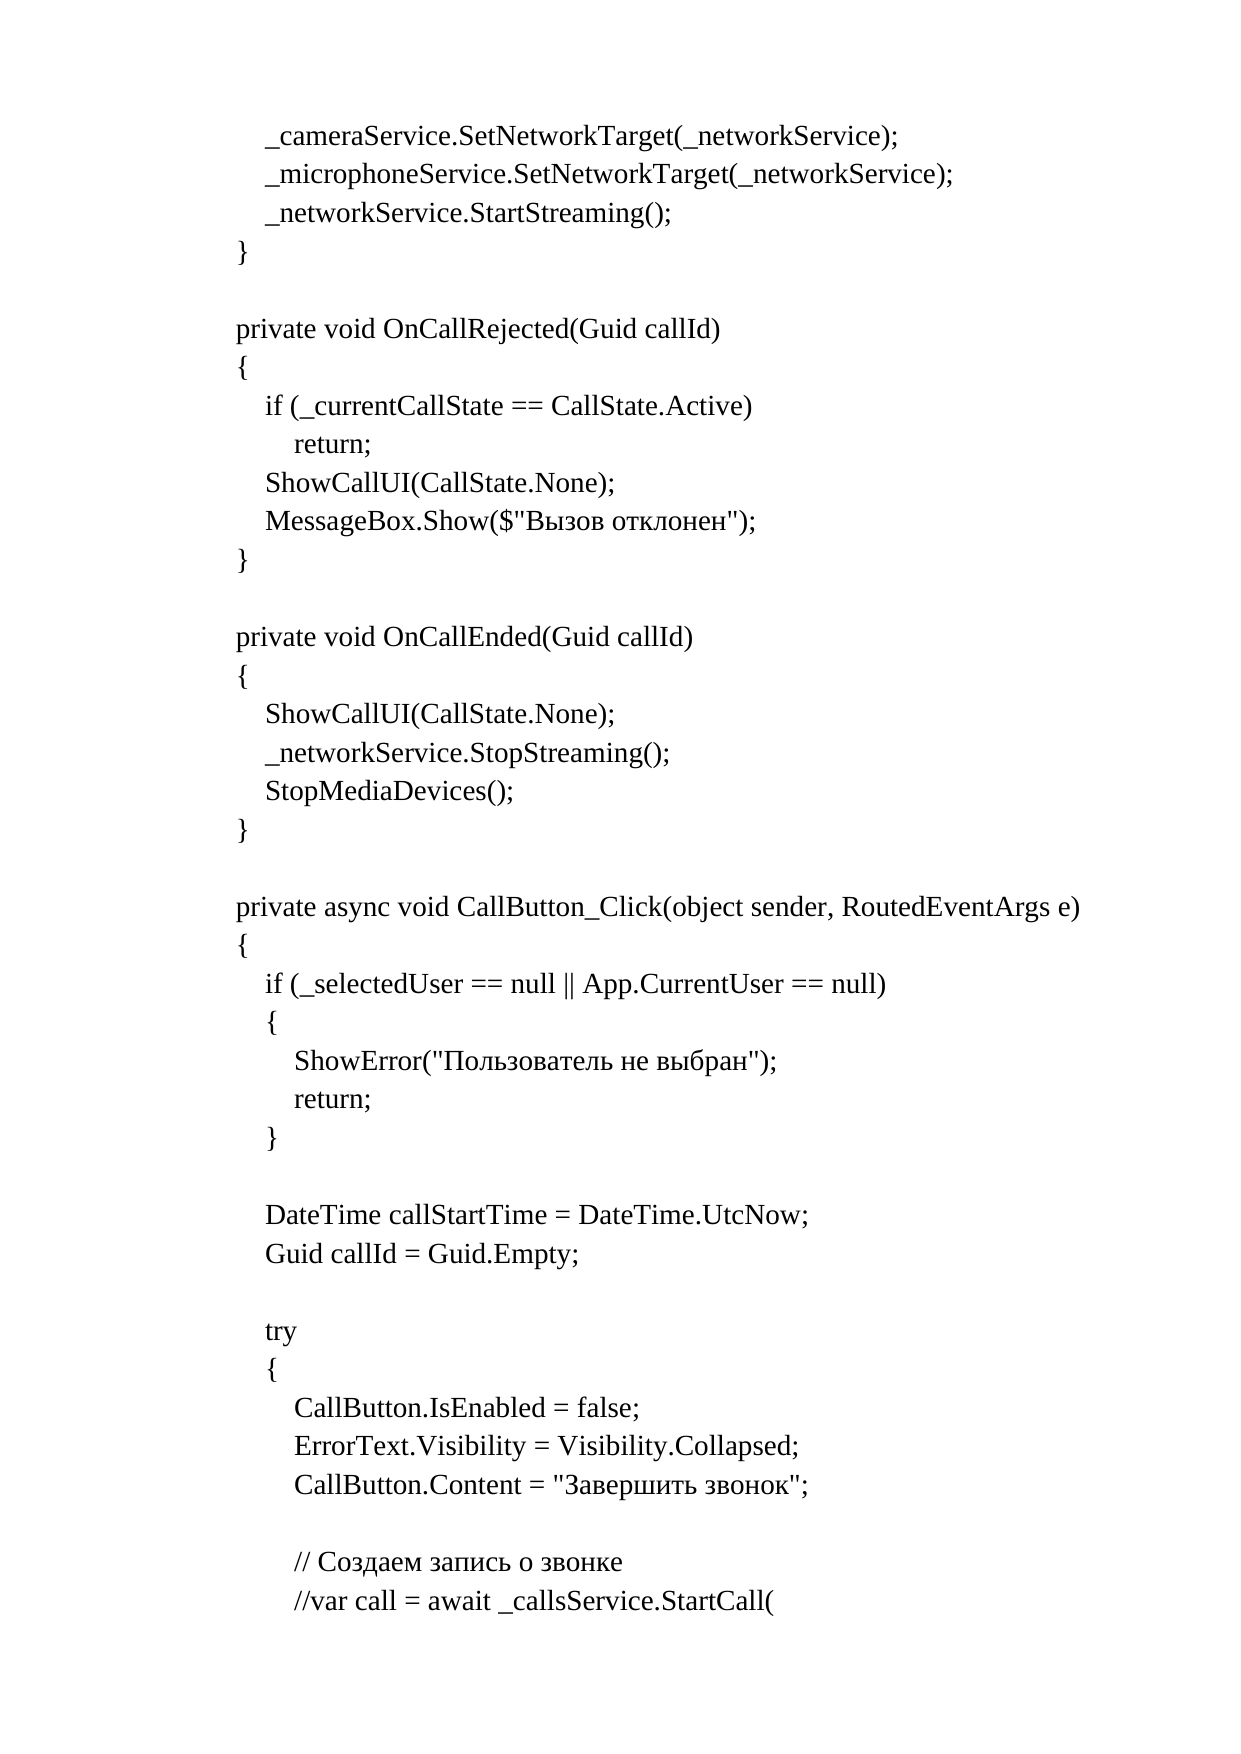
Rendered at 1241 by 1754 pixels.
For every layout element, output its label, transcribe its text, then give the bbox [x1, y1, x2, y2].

text } [177, 234, 1152, 267]
text } [177, 1120, 1152, 1154]
text ShowCallUI(CallState.None); [177, 696, 1152, 730]
text { [177, 1351, 1152, 1385]
text { [177, 927, 1152, 961]
text try [177, 1313, 1152, 1346]
text Guid callId = Guid.Empty; [177, 1236, 1152, 1269]
text _microphoneService.SetNetworkTarget(_networkService); [177, 157, 1152, 190]
text //var call = await _callsService.StartCall( [177, 1583, 1152, 1616]
text if (_selectedUser == null || App.CurrentUser == null) [177, 966, 1152, 999]
text private void OnCallEnded(Guid callId) [177, 619, 1152, 653]
text return; [177, 426, 1152, 460]
text CallButton.Content = "Завершить звонок"; [177, 1467, 1152, 1501]
text { [177, 349, 1152, 383]
text { [177, 658, 1152, 691]
text } [177, 812, 1152, 845]
text // Создаем запись о звонке [177, 1544, 1152, 1578]
text } [177, 542, 1152, 576]
text DateTime callStartTime = DateTime.UtcNow; [177, 1197, 1152, 1231]
text if (_currentCallState == CallState.Active) [177, 388, 1152, 421]
text ErrorText.Visibility = Visibility.Collapsed; [177, 1428, 1152, 1462]
text { [177, 1004, 1152, 1038]
text MessageBox.Show($"Вызов отклонен"); [177, 503, 1152, 537]
text StopMediaDevices(); [177, 773, 1152, 807]
text ShowError("Пользователь не выбран"); [177, 1043, 1152, 1077]
text private async void CallButton_Click(object sender, RoutedEventArgs e) [177, 889, 1152, 922]
text ShowCallUI(CallState.None); [177, 465, 1152, 498]
text CallButton.IsEnabled = false; [177, 1390, 1152, 1423]
text _cameraService.SetNetworkTarget(_networkService); [177, 118, 1152, 152]
text private void OnCallRejected(Guid callId) [177, 311, 1152, 344]
text return; [177, 1082, 1152, 1115]
text _networkService.StopStreaming(); [177, 735, 1152, 768]
text _networkService.StartStreaming(); [177, 195, 1152, 229]
